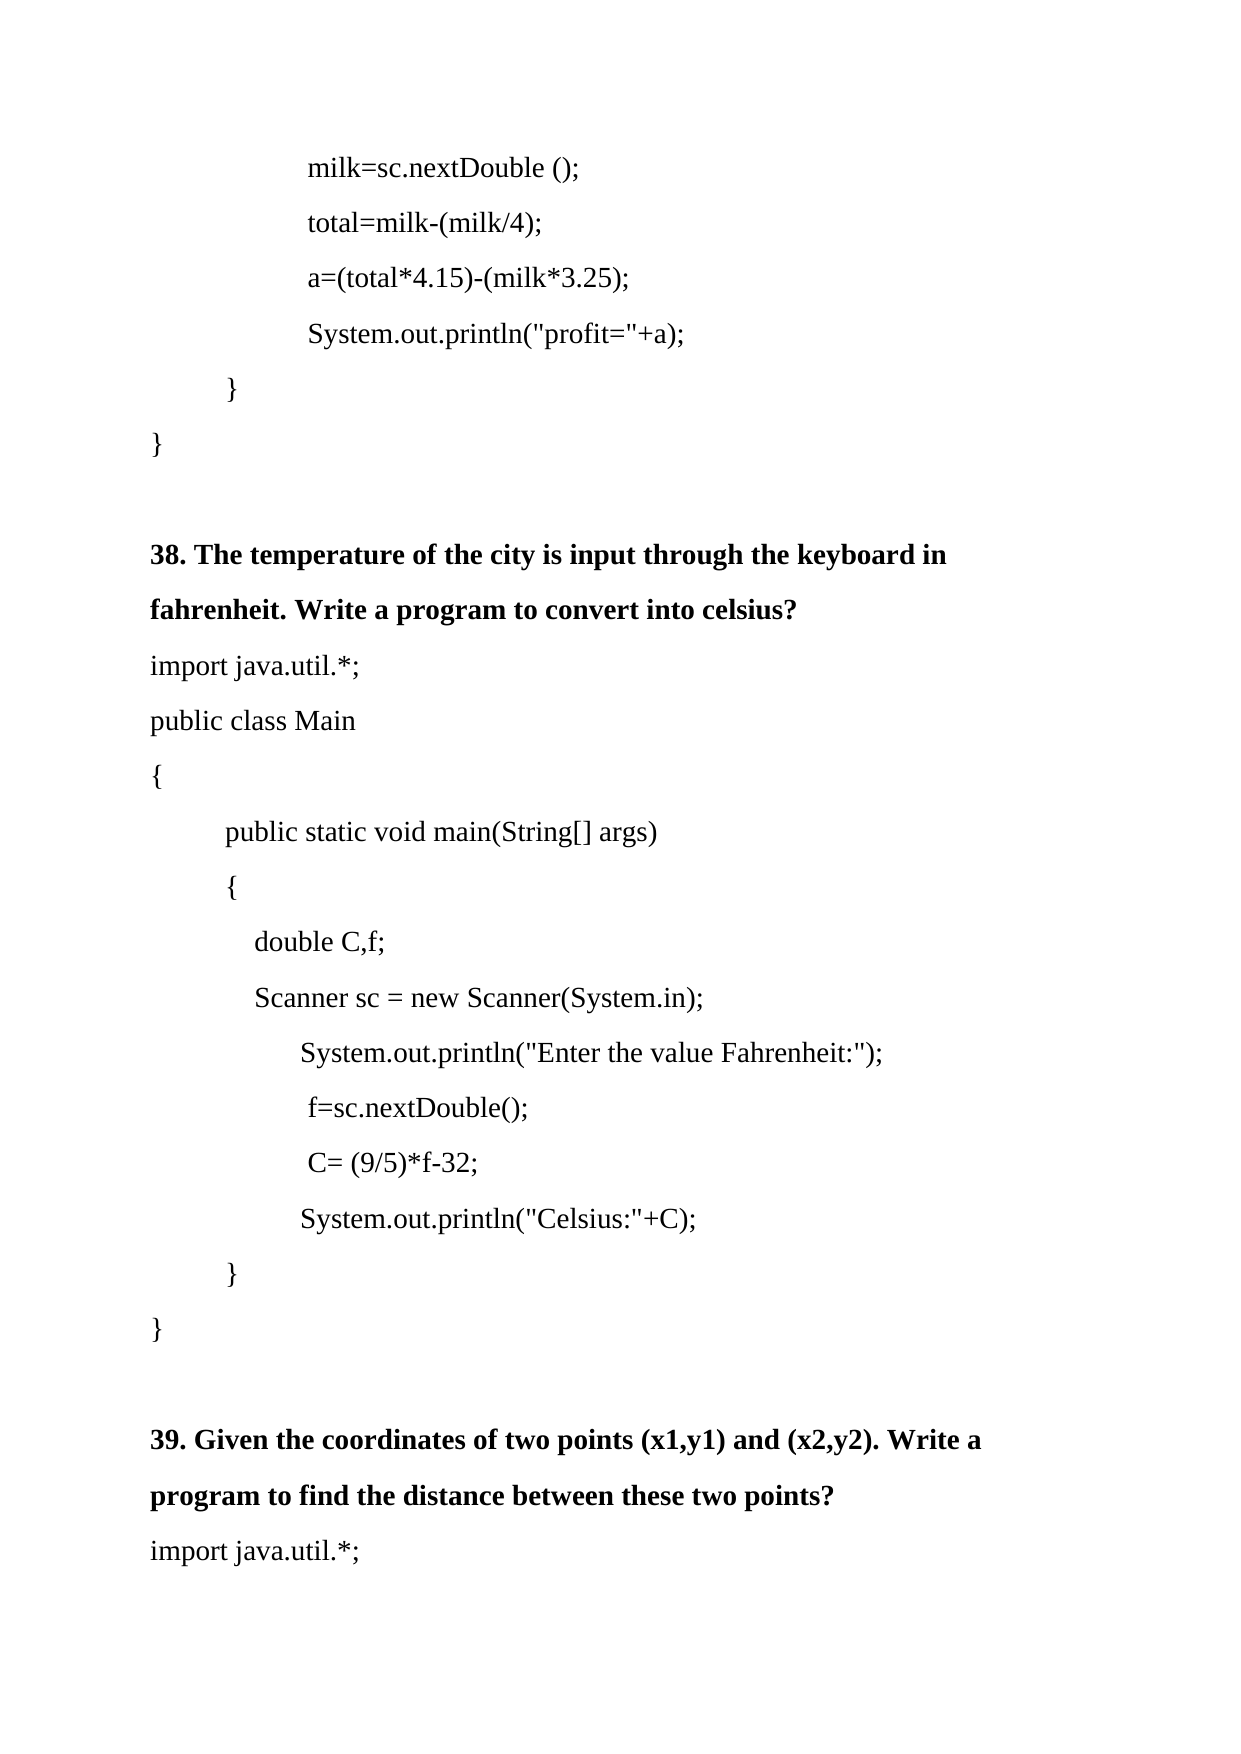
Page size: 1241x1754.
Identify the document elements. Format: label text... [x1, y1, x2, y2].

text } [150, 1256, 1090, 1290]
text } [150, 371, 1090, 405]
text C= (9/5)*f-32; [150, 1146, 1090, 1179]
text 39. Given the coordinates of two points (x1,y1) and (x2,y2). Write a program to find the distance between these two points? [150, 1422, 1090, 1511]
text milk=sc.nextDouble (); [150, 150, 1090, 183]
text { [150, 869, 1090, 903]
text double C,f; [150, 924, 1090, 958]
text public class Main [150, 703, 1090, 737]
text import java.util.*; [150, 648, 1090, 681]
text } [150, 1312, 1090, 1345]
text } [150, 427, 1090, 460]
text a=(total*4.15)-(milk*3.25); [150, 261, 1090, 294]
text import java.util.*; [150, 1533, 1090, 1567]
text { [150, 758, 1090, 792]
text f=sc.nextDouble(); [150, 1090, 1090, 1124]
text public static void main(String[] args) [150, 814, 1090, 847]
text System.out.println("profit="+a); [150, 316, 1090, 349]
text Scanner sc = new Scanner(System.in); [150, 980, 1090, 1013]
text total=milk-(milk/4); [150, 205, 1090, 239]
text System.out.println("Enter the value Fahrenheit:"); [150, 1035, 1090, 1068]
text 38. The temperature of the city is input through the keyboard in fahrenheit. Write a program to convert into celsius? [150, 537, 1090, 626]
text System.out.println("Celsius:"+C); [150, 1201, 1090, 1234]
